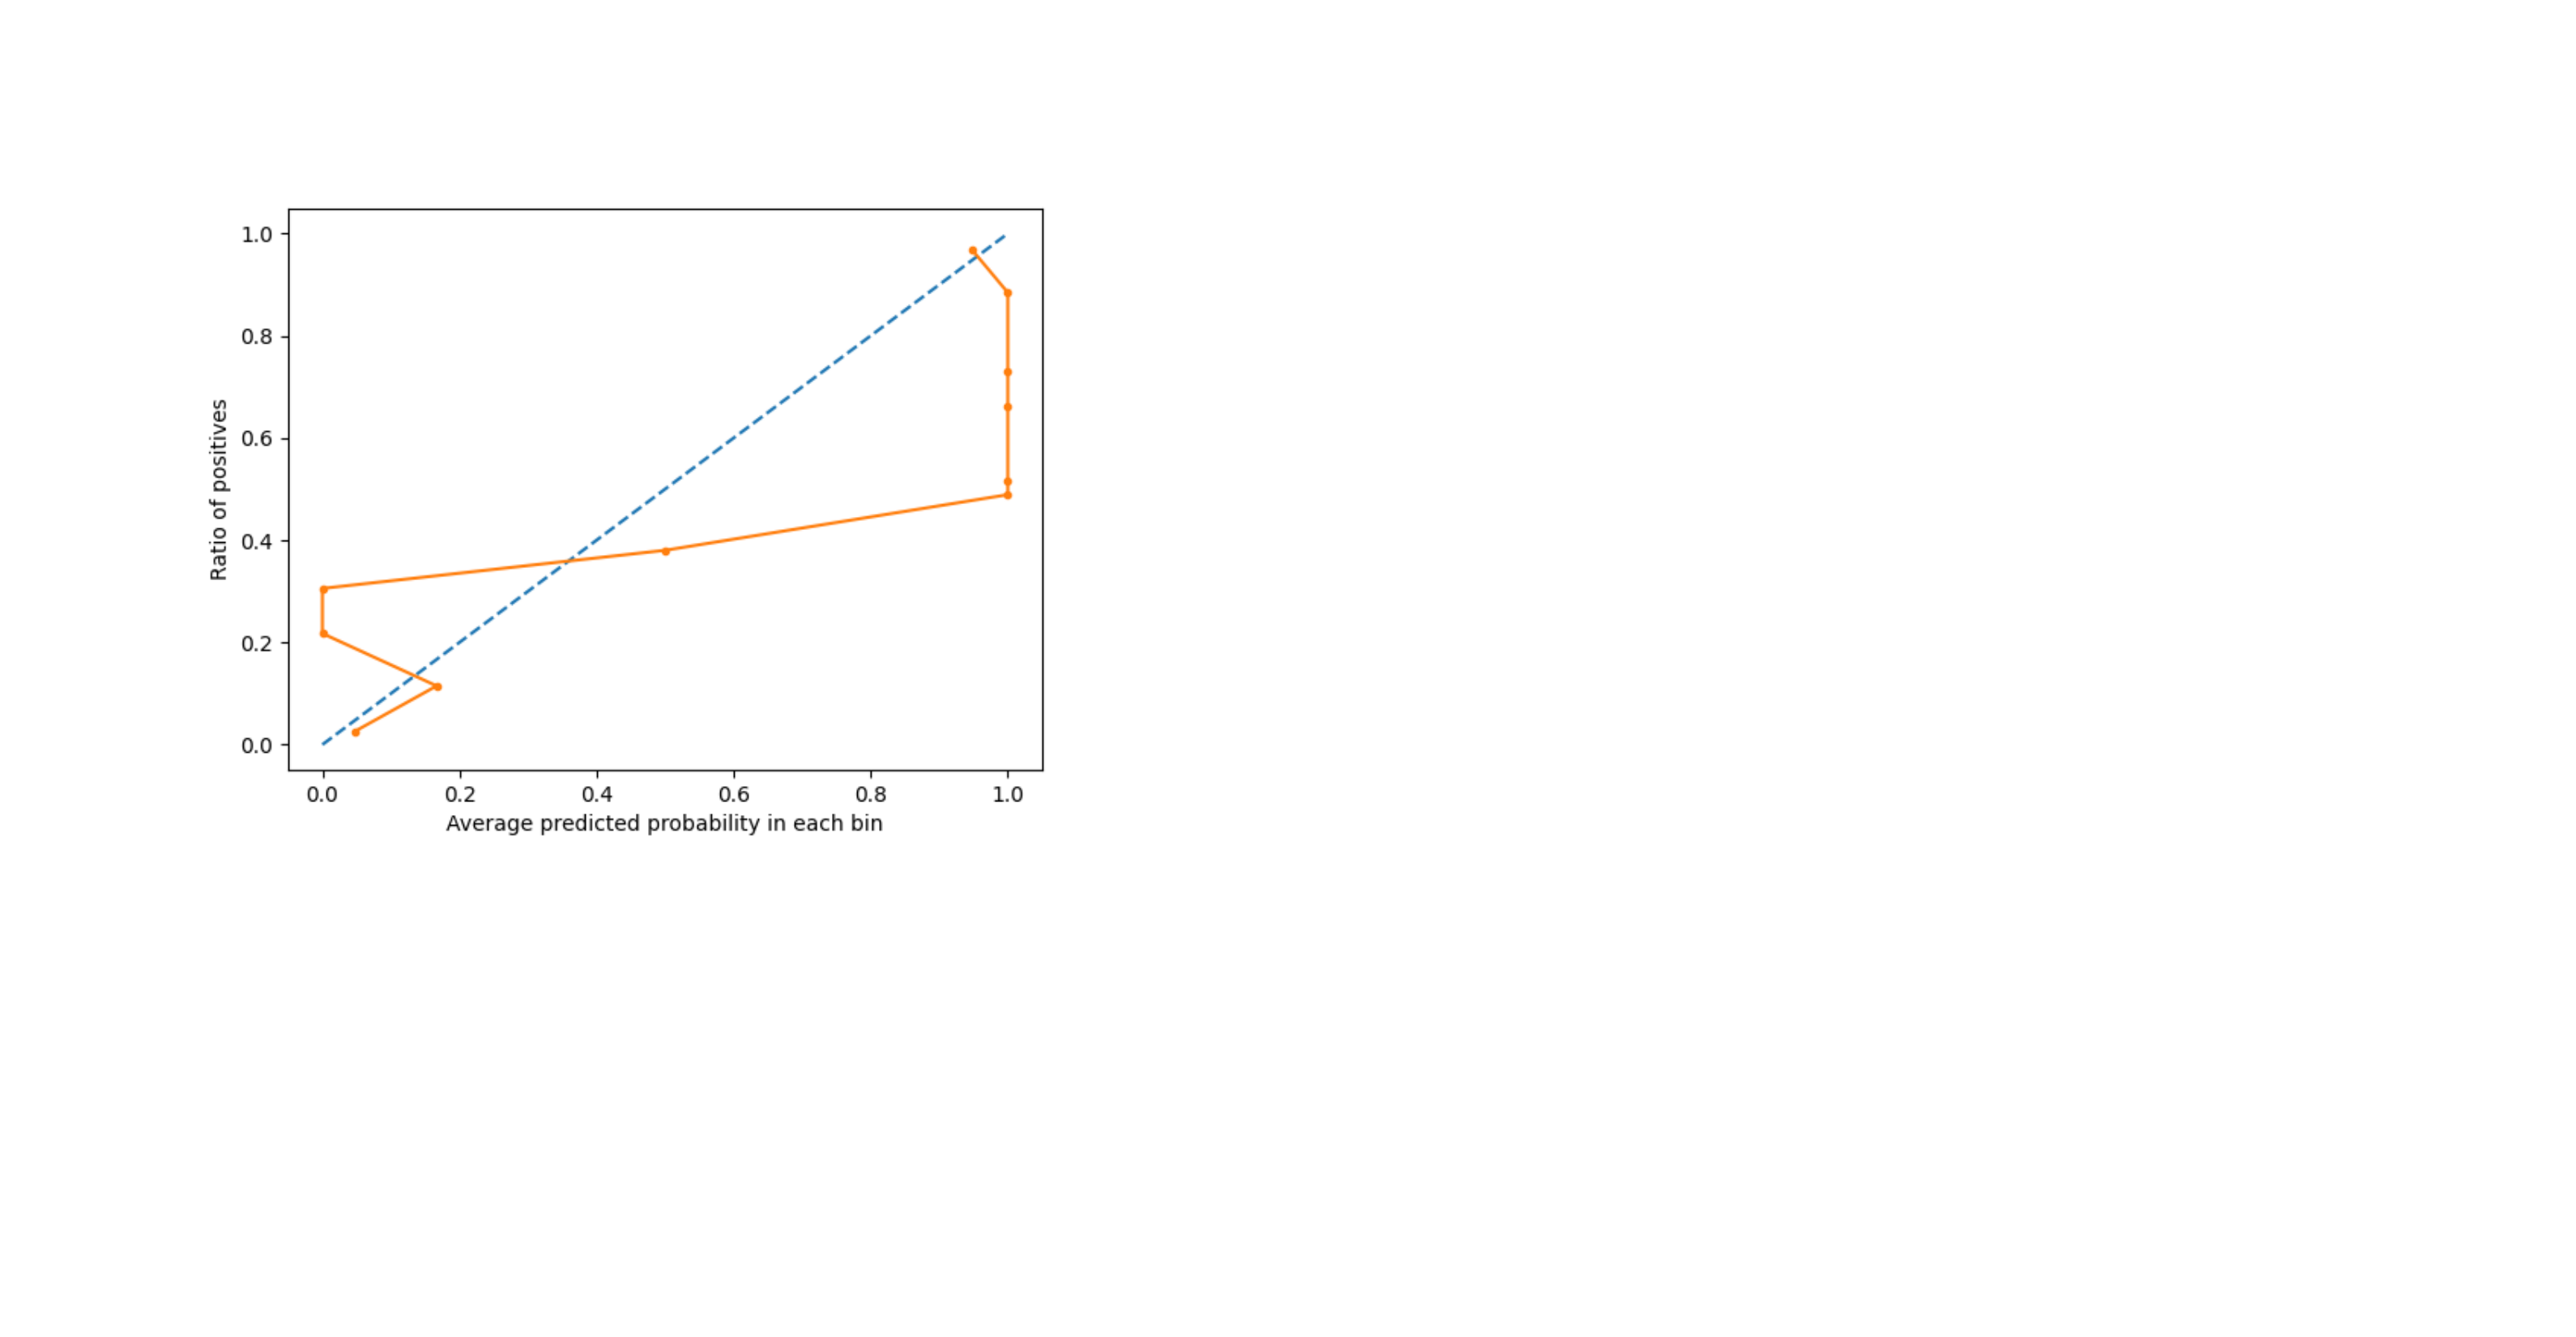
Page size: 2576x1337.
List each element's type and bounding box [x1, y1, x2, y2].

picture [167, 122, 1140, 851]
